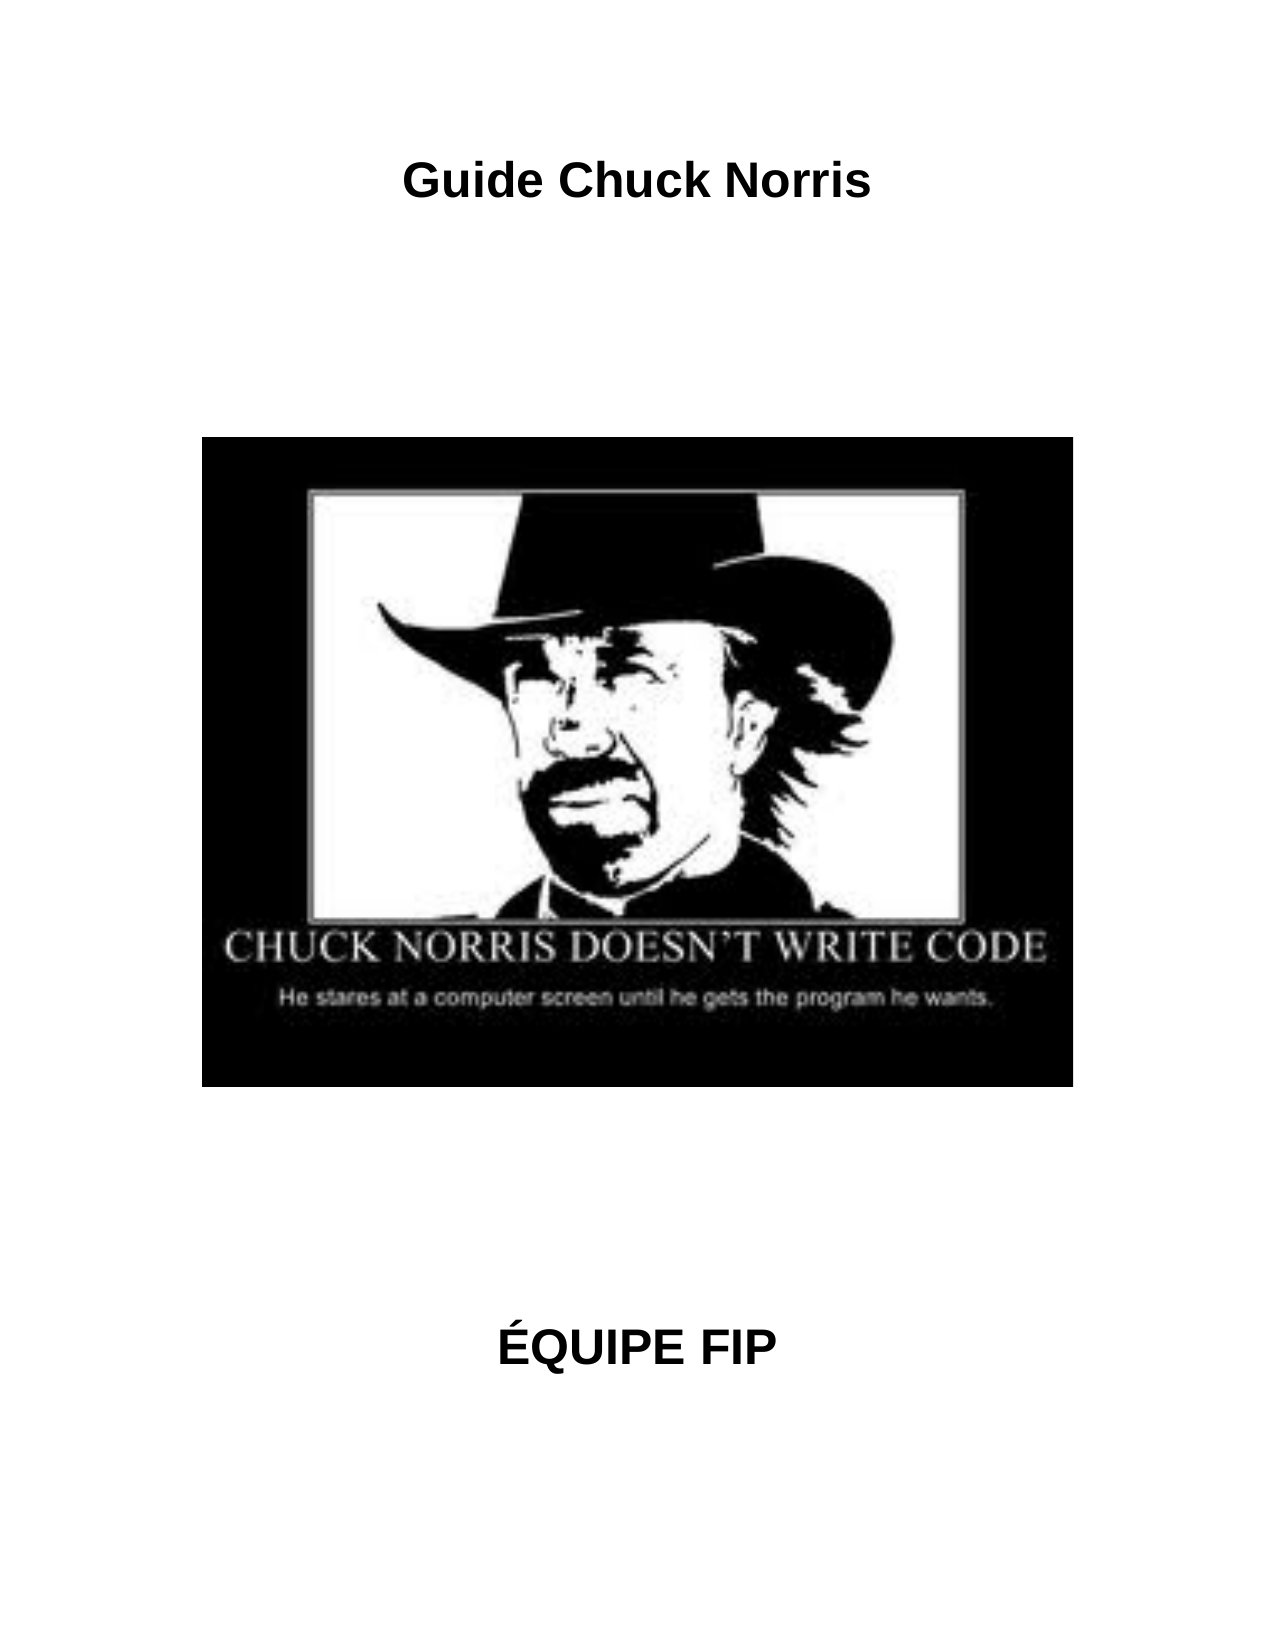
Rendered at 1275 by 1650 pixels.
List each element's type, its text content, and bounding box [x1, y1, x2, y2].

text ÉQUIPE FIP [150, 1317, 1125, 1374]
picture [202, 437, 1074, 1087]
text Guide Chuck Norris [150, 150, 1125, 207]
